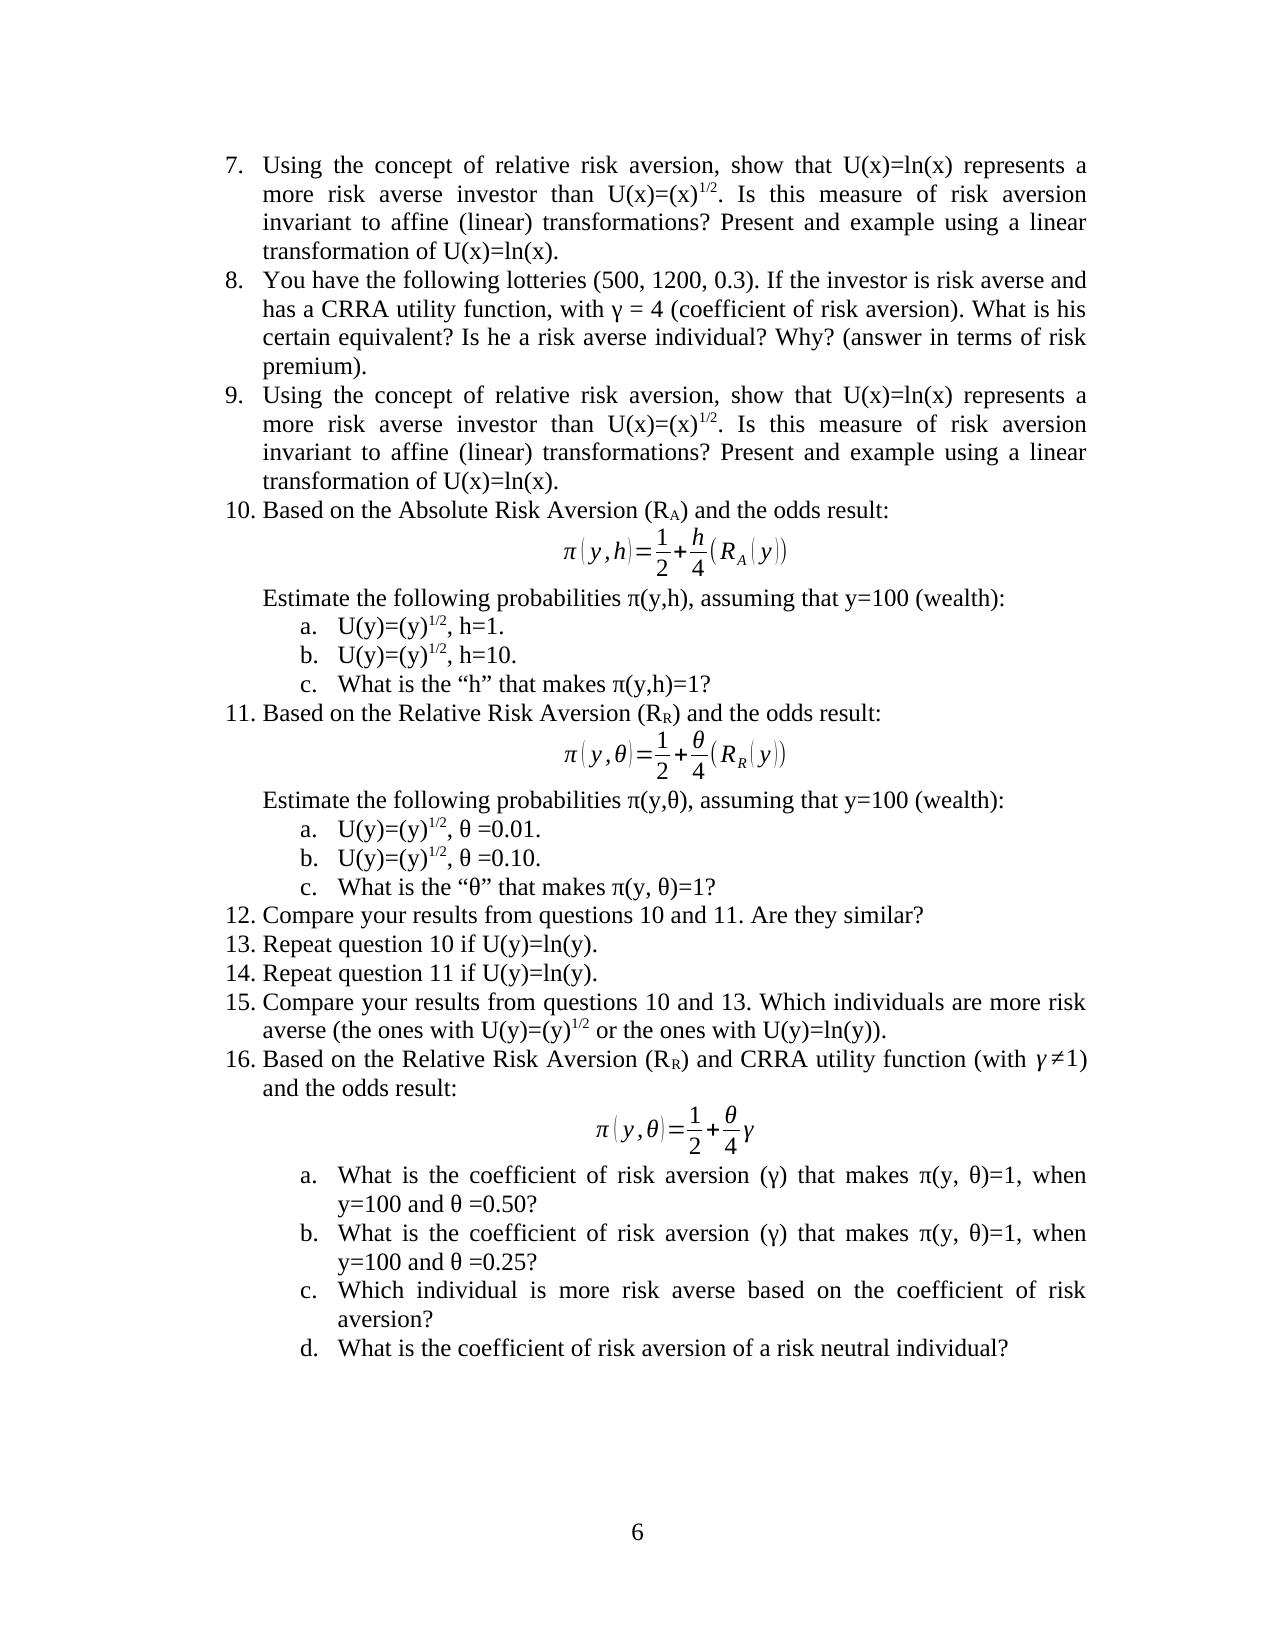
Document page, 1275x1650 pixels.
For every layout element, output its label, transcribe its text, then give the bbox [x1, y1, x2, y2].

list Using the concept of relative risk aversion, show that U(x)=ln(x) represents a more risk averse investor than U(x)=(x)1/2. Is this measure of risk aversion invariant to affine (linear) transformations? Present and example using a linear transformation of U(x)=ln(x). [225, 380, 1087, 495]
list U(y)=(y)1/2, θ =0.01. [300, 814, 1087, 843]
list U(y)=(y)1/2, h=10. [300, 640, 1087, 669]
list Using the concept of relative risk aversion, show that U(x)=ln(x) represents a more risk averse investor than U(x)=(x)1/2. Is this measure of risk aversion invariant to affine (linear) transformations? Present and example using a linear transformation of U(x)=ln(x). [225, 150, 1087, 265]
list Repeat question 11 if U(y)=ln(y). [225, 958, 1087, 987]
list What is the coefficient of risk aversion (γ) that makes π(y, θ)=1, when y=100 and θ =0.50? [300, 1161, 1087, 1218]
list You have the following lotteries (500, 1200, 0.3). If the investor is risk averse and has a CRRA utility function, with γ = 4 (coefficient of risk aversion). What is his certain equivalent? Is he a risk averse individual? Why? (answer in terms of risk premium). [225, 265, 1087, 380]
list What is the coefficient of risk aversion of a risk neutral individual? [300, 1333, 1087, 1362]
text Estimate the following probabilities π(y,h), assuming that y=100 (wealth): [262, 583, 1087, 611]
list What is the coefficient of risk aversion (γ) that makes π(y, θ)=1, when y=100 and θ =0.25? [300, 1218, 1087, 1276]
list Compare your results from questions 10 and 11. Are they similar? [225, 900, 1087, 929]
list Based on the Relative Risk Aversion (RR) and the odds result: [225, 698, 1087, 726]
list Compare your results from questions 10 and 13. Which individuals are more risk averse (the ones with U(y)=(y)1/2 or the ones with U(y)=ln(y)). [225, 987, 1087, 1044]
list Based on the Relative Risk Aversion (RR) and CRRA utility function (with ) and the odds result: [225, 1044, 1087, 1102]
list U(y)=(y)1/2, h=1. [300, 611, 1087, 640]
list Which individual is more risk averse based on the coefficient of risk aversion? [300, 1276, 1087, 1333]
list Based on the Absolute Risk Aversion (RA) and the odds result: [225, 495, 1087, 524]
list What is the “h” that makes π(y,h)=1? [300, 669, 1087, 698]
list U(y)=(y)1/2, θ =0.10. [300, 843, 1087, 872]
list What is the “θ” that makes π(y, θ)=1? [300, 872, 1087, 900]
text Estimate the following probabilities π(y,θ), assuming that y=100 (wealth): [262, 785, 1087, 814]
list Repeat question 10 if U(y)=ln(y). [225, 929, 1087, 958]
